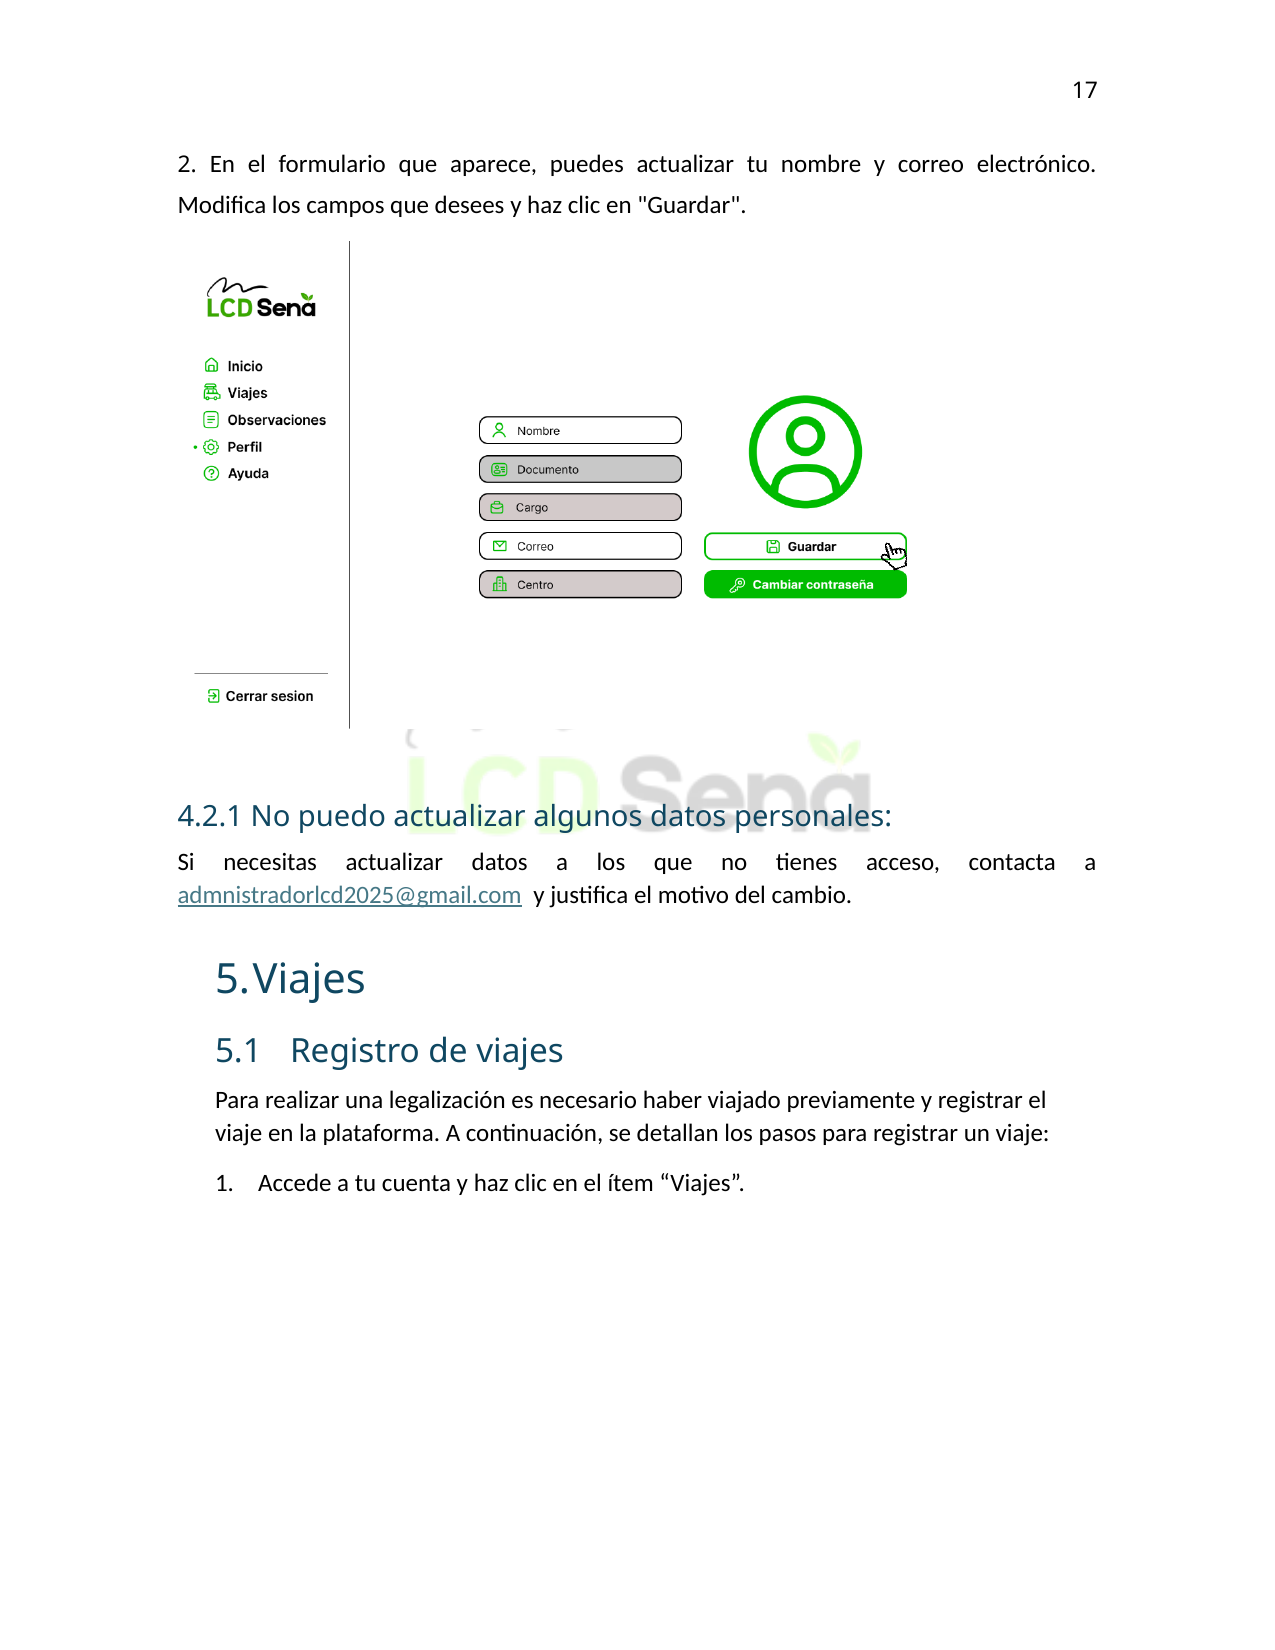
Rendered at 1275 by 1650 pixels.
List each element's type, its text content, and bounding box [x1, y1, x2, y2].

list Accede a tu cuenta y haz clic en el ítem “Viajes”. [215, 1167, 1098, 1198]
subtitle 4.2.1 No puedo actualizar algunos datos personales: [177, 795, 1098, 834]
text Para realizar una legalización es necesario haber viajado previamente y registrar el viaje en la plataforma. A continuación, se detallan los pasos para registrar un viaje: [215, 1084, 1098, 1148]
text 2. En el formulario que aparece, puedes actualizar tu nombre y correo electrónico. Modifica los campos que desees y haz clic en "Guardar". [177, 148, 1098, 222]
picture [177, 241, 1044, 729]
subtitle Viajes [215, 949, 1098, 1006]
text Si necesitas actualizar datos a los que no tienes acceso, contacta a admnistradorlcd2025@gmail.com y justifica el motivo del cambio. [177, 846, 1098, 909]
subtitle Registro de viajes [215, 1027, 1098, 1073]
